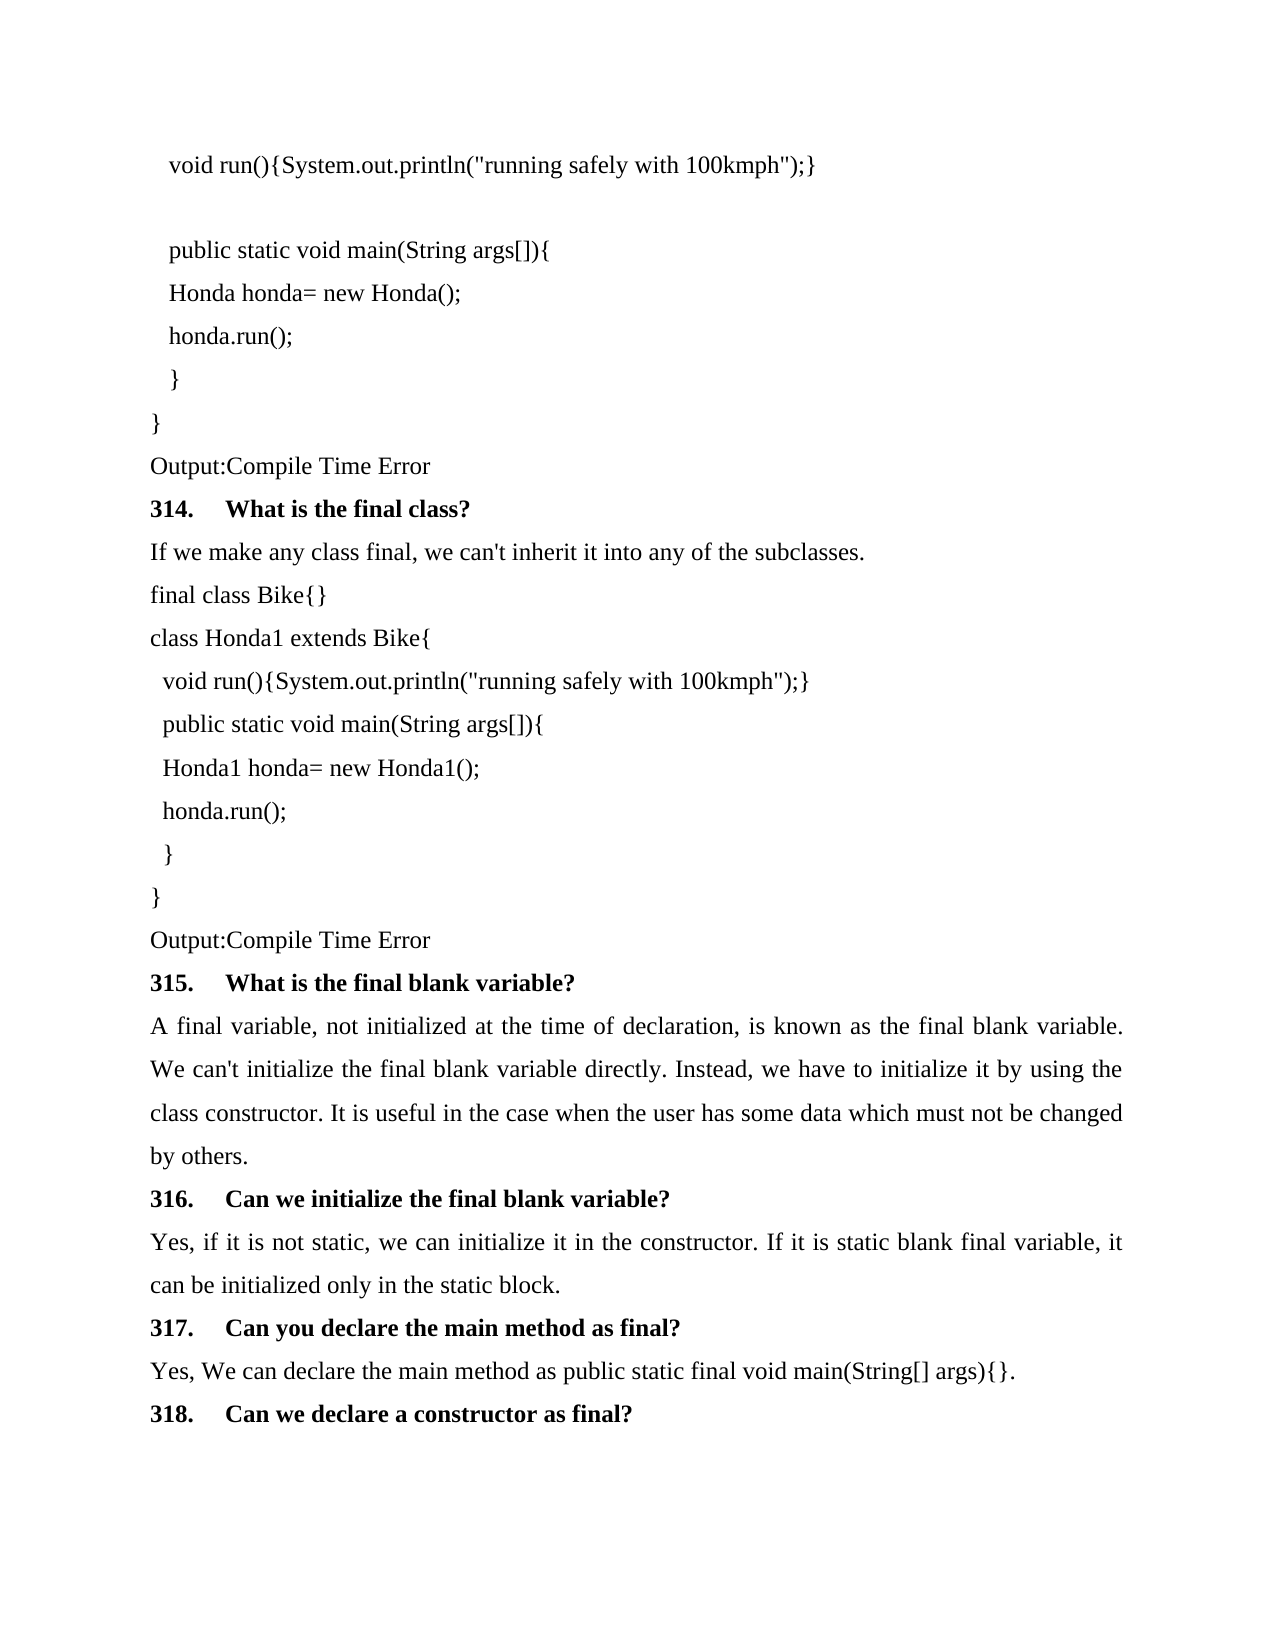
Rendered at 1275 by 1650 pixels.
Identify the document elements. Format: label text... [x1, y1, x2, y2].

text void run(){System.out.println("running safely with 100kmph");} [150, 666, 1125, 695]
text Yes, if it is not static, we can initialize it in the constructor. If it is static blank final variable, it can be initialized only in the static block. [150, 1227, 1125, 1299]
list What is the final blank variable? [150, 968, 1125, 997]
text final class Bike{} [150, 580, 1125, 609]
text public static void main(String args[]){ [150, 235, 1125, 264]
text public static void main(String args[]){ [150, 709, 1125, 738]
text Output:Compile Time Error [150, 925, 1125, 954]
text honda.run(); [150, 796, 1125, 824]
list Can we declare a constructor as final? [150, 1399, 1125, 1428]
text Yes, We can declare the main method as public static final void main(String[] args){}. [150, 1356, 1125, 1385]
list Can you declare the main method as final? [150, 1313, 1125, 1342]
list What is the final class? [150, 494, 1125, 523]
text If we make any class final, we can't inherit it into any of the subclasses. [150, 537, 1125, 566]
text void run(){System.out.println("running safely with 100kmph");} [150, 150, 1125, 179]
list Can we initialize the final blank variable? [150, 1184, 1125, 1213]
text } [150, 839, 1125, 868]
text } [150, 364, 1125, 393]
text Output:Compile Time Error [150, 451, 1125, 479]
text Honda1 honda= new Honda1(); [150, 753, 1125, 781]
text } [150, 882, 1125, 911]
text class Honda1 extends Bike{ [150, 623, 1125, 652]
text Honda honda= new Honda(); [150, 278, 1125, 307]
text } [150, 408, 1125, 436]
text honda.run(); [150, 321, 1125, 350]
text A final variable, not initialized at the time of declaration, is known as the final blank variable. We can't initialize the final blank variable directly. Instead, we have to initialize it by using the class constructor. It is useful in the case when the user has some data which must not be changed by others. [150, 1011, 1125, 1169]
